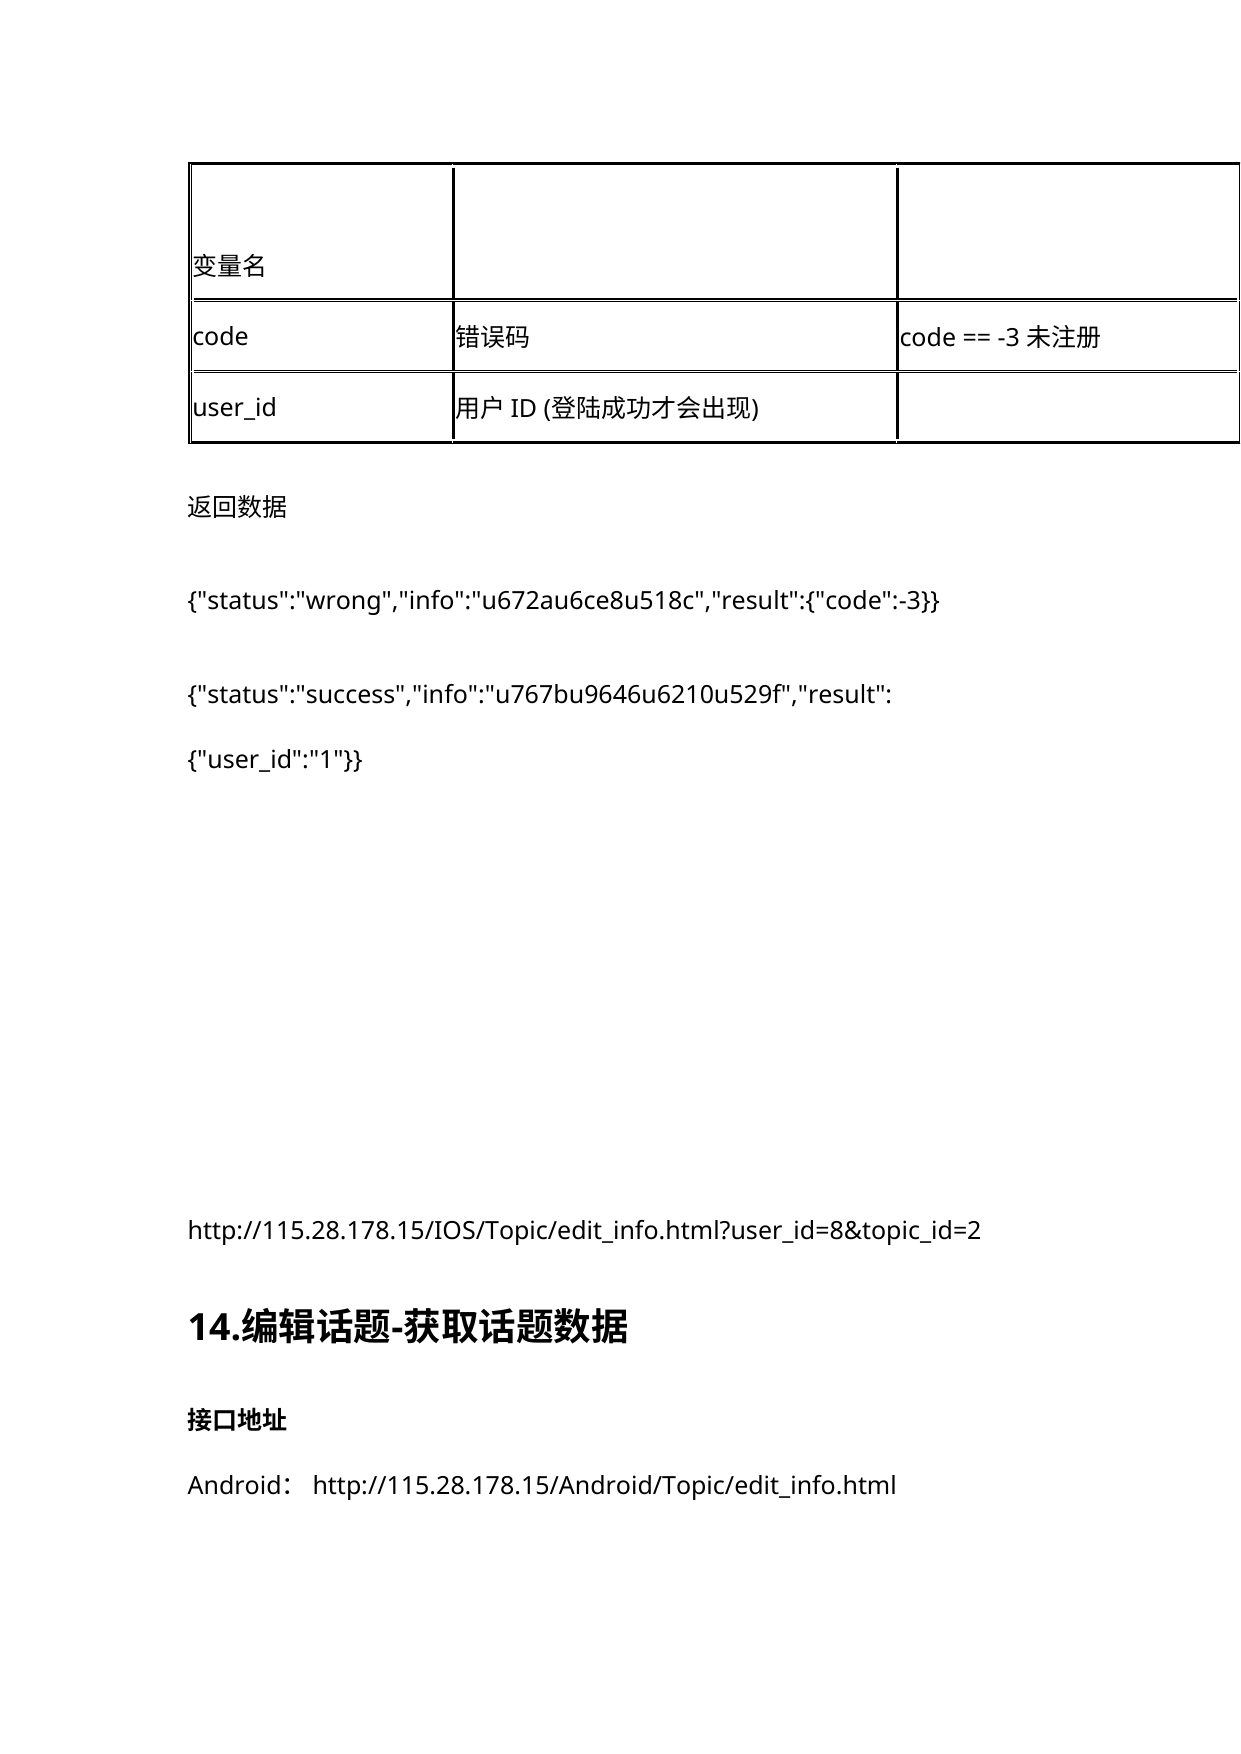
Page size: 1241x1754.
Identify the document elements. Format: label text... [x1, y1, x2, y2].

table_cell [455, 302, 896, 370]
text {"status":"success","info":"u767bu9646u6210u529f","result":{"user_id":"1"}} [187, 662, 1053, 792]
text 返回数据 [187, 473, 1053, 538]
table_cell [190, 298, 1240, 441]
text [187, 1386, 1053, 1516]
text 14.编辑话题-获取话题数据 [187, 1292, 1053, 1357]
text {"status":"wrong","info":"u672au6ce8u518c","result":{"code":-3}} [187, 568, 1053, 633]
text http://115.28.178.15/IOS/Topic/edit_info.html?user_id=8&topic_id=2 [187, 1198, 1053, 1263]
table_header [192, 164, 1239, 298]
